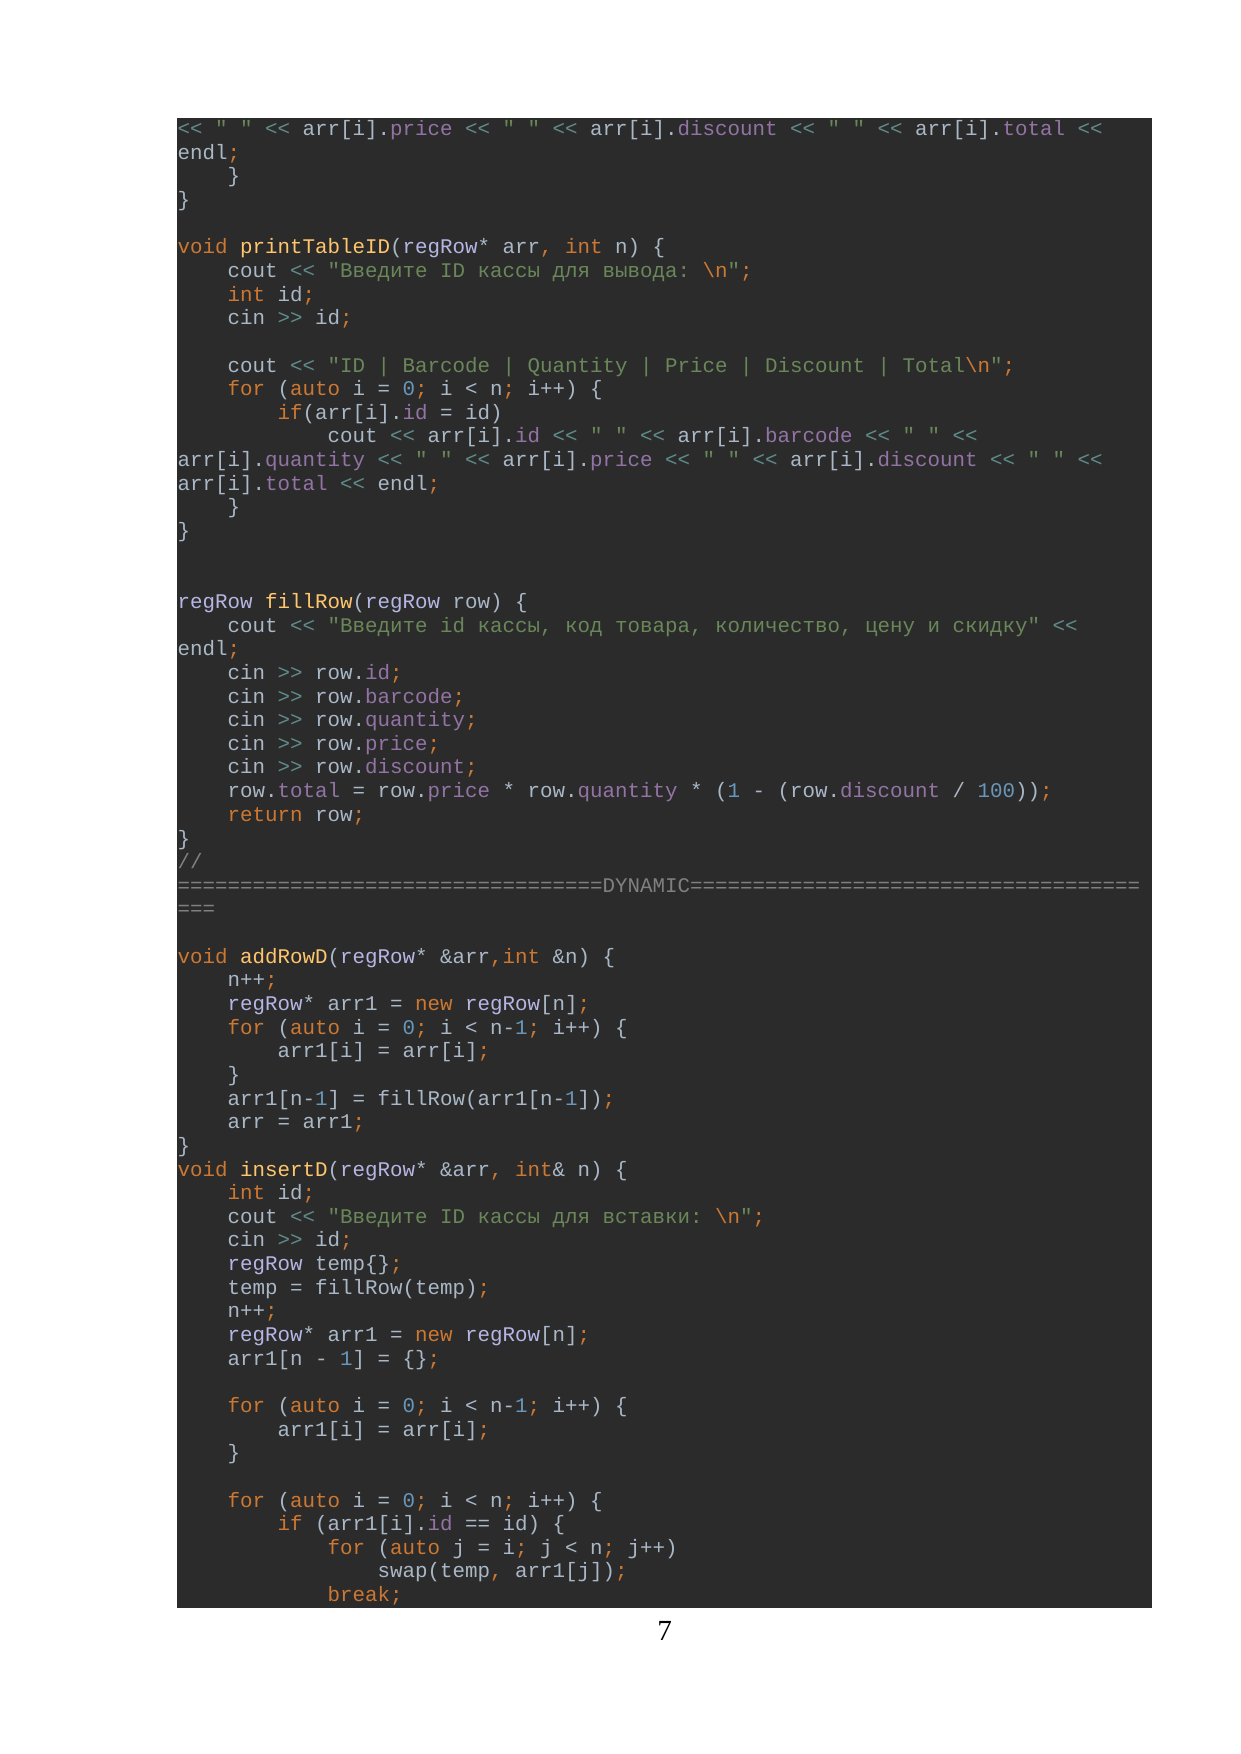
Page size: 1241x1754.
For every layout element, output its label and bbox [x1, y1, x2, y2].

text [177, 851, 1152, 1608]
text [177, 118, 1152, 851]
